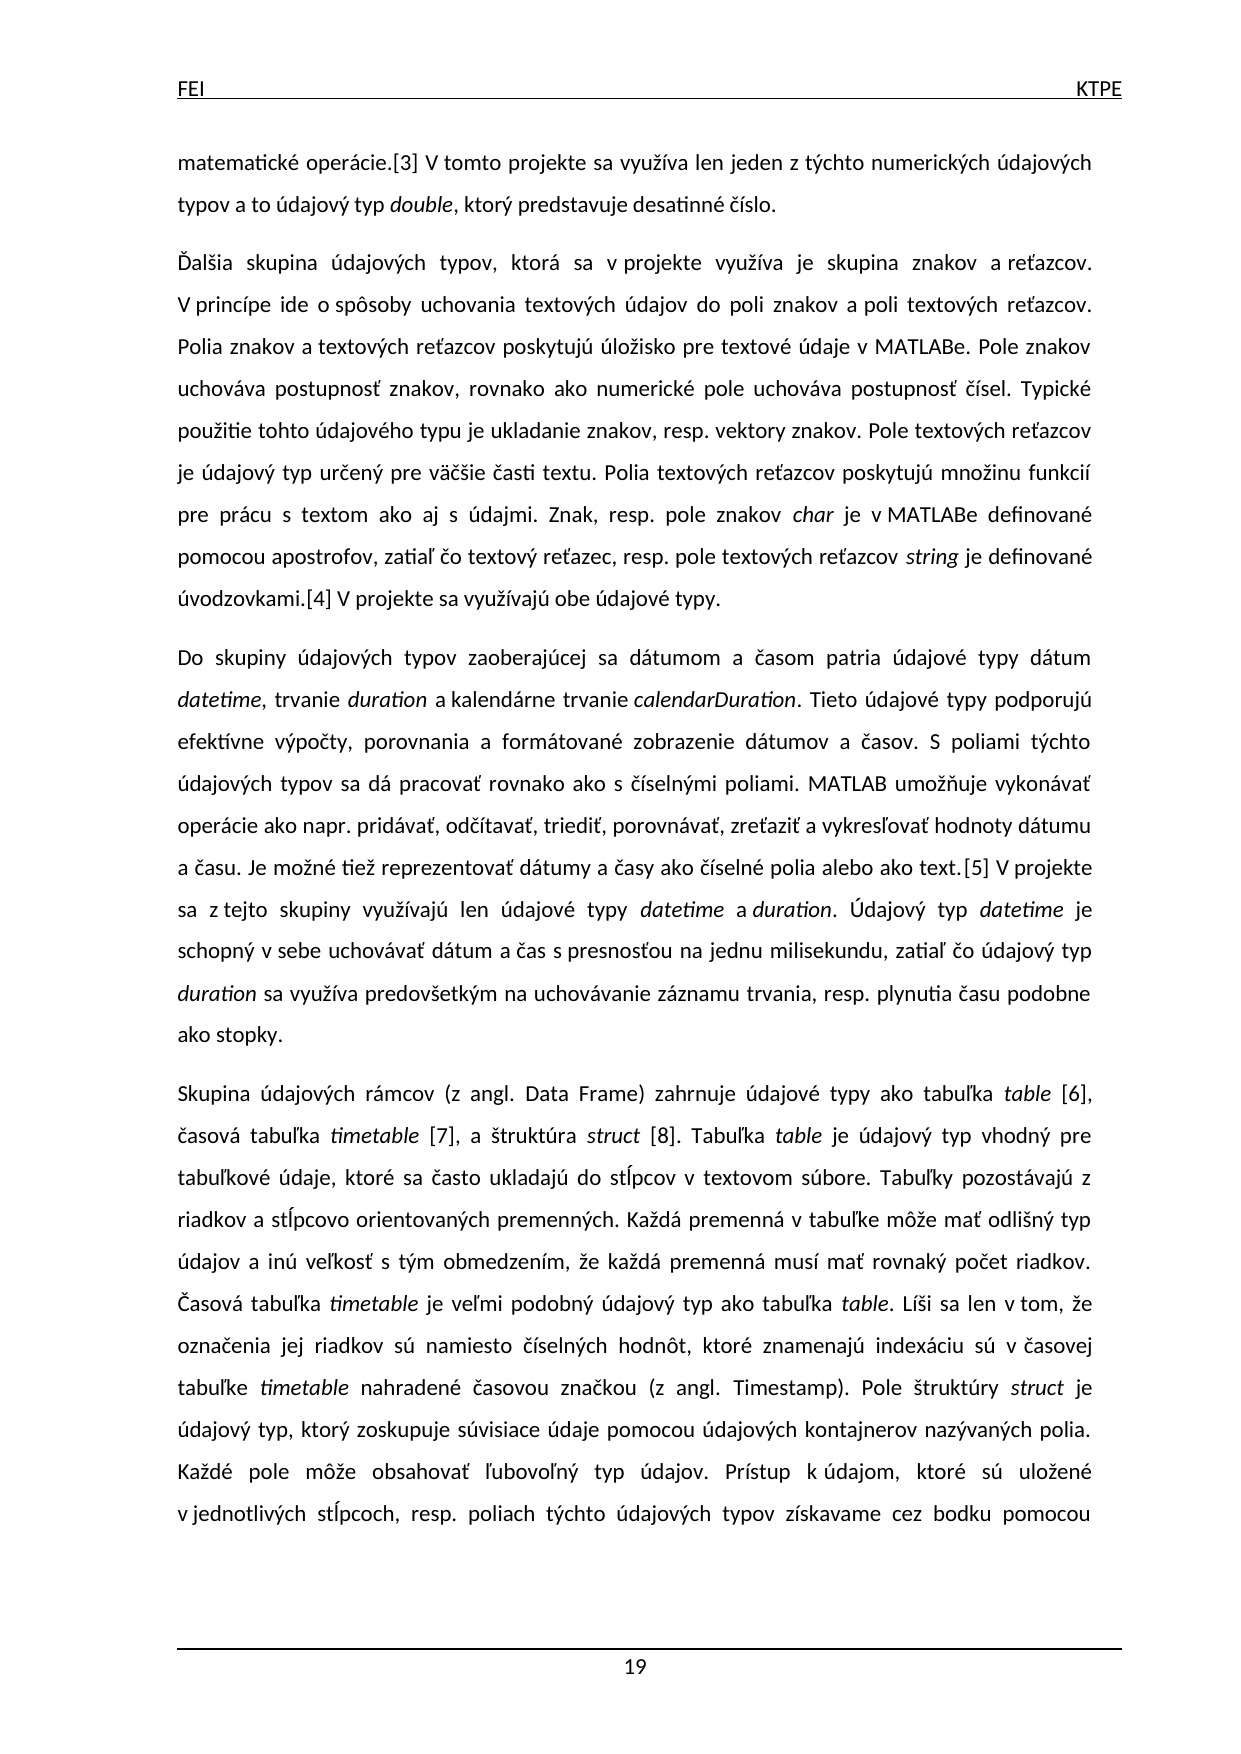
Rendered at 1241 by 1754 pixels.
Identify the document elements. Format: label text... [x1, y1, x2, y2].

text Ďalšia skupina údajových typov, ktorá sa v projekte využíva je skupina znakov a reťazcov. V princípe ide o spôsoby uchovania textových údajov do poli znakov a poli textových reťazcov. Polia znakov a textových reťazcov poskytujú úložisko pre textové údaje v MATLABe. Pole znakov uchováva postupnosť znakov, rovnako ako numerické pole uchováva postupnosť čísel. Typické použitie tohto údajového typu je ukladanie znakov, resp. vektory znakov. Pole textových reťazcov je údajový typ určený pre väčšie časti textu. Polia textových reťazcov poskytujú množinu funkcií pre prácu s textom ako aj s údajmi. Znak, resp. pole znakov char je v MATLABe definované pomocou apostrofov, zatiaľ čo textový reťazec, resp. pole textových reťazcov string je definované úvodzovkami.[4] V projekte sa využívajú obe údajové typy. [177, 248, 1092, 612]
text Do skupiny údajových typov zaoberajúcej sa dátumom a časom patria údajové typy dátum datetime, trvanie duration a kalendárne trvanie calendarDuration. Tieto údajové typy podporujú efektívne výpočty, porovnania a formátované zobrazenie dátumov a časov. S poliami týchto údajových typov sa dá pracovať rovnako ako s číselnými poliami. MATLAB umožňuje vykonávať operácie ako napr. pridávať, odčítavať, triediť, porovnávať, zreťaziť a vykresľovať hodnoty dátumu a času. Je možné tiež reprezentovať dátumy a časy ako číselné polia alebo ako text.[5] V projekte sa z tejto skupiny využívajú len údajové typy datetime a duration. Údajový typ datetime je schopný v sebe uchovávať dátum a čas s presnosťou na jednu milisekundu, zatiaľ čo údajový typ duration sa využíva predovšetkým na uchovávanie záznamu trvania, resp. plynutia času podobne ako stopky. [177, 643, 1092, 1049]
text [177, 1079, 1092, 1527]
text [177, 148, 1092, 218]
